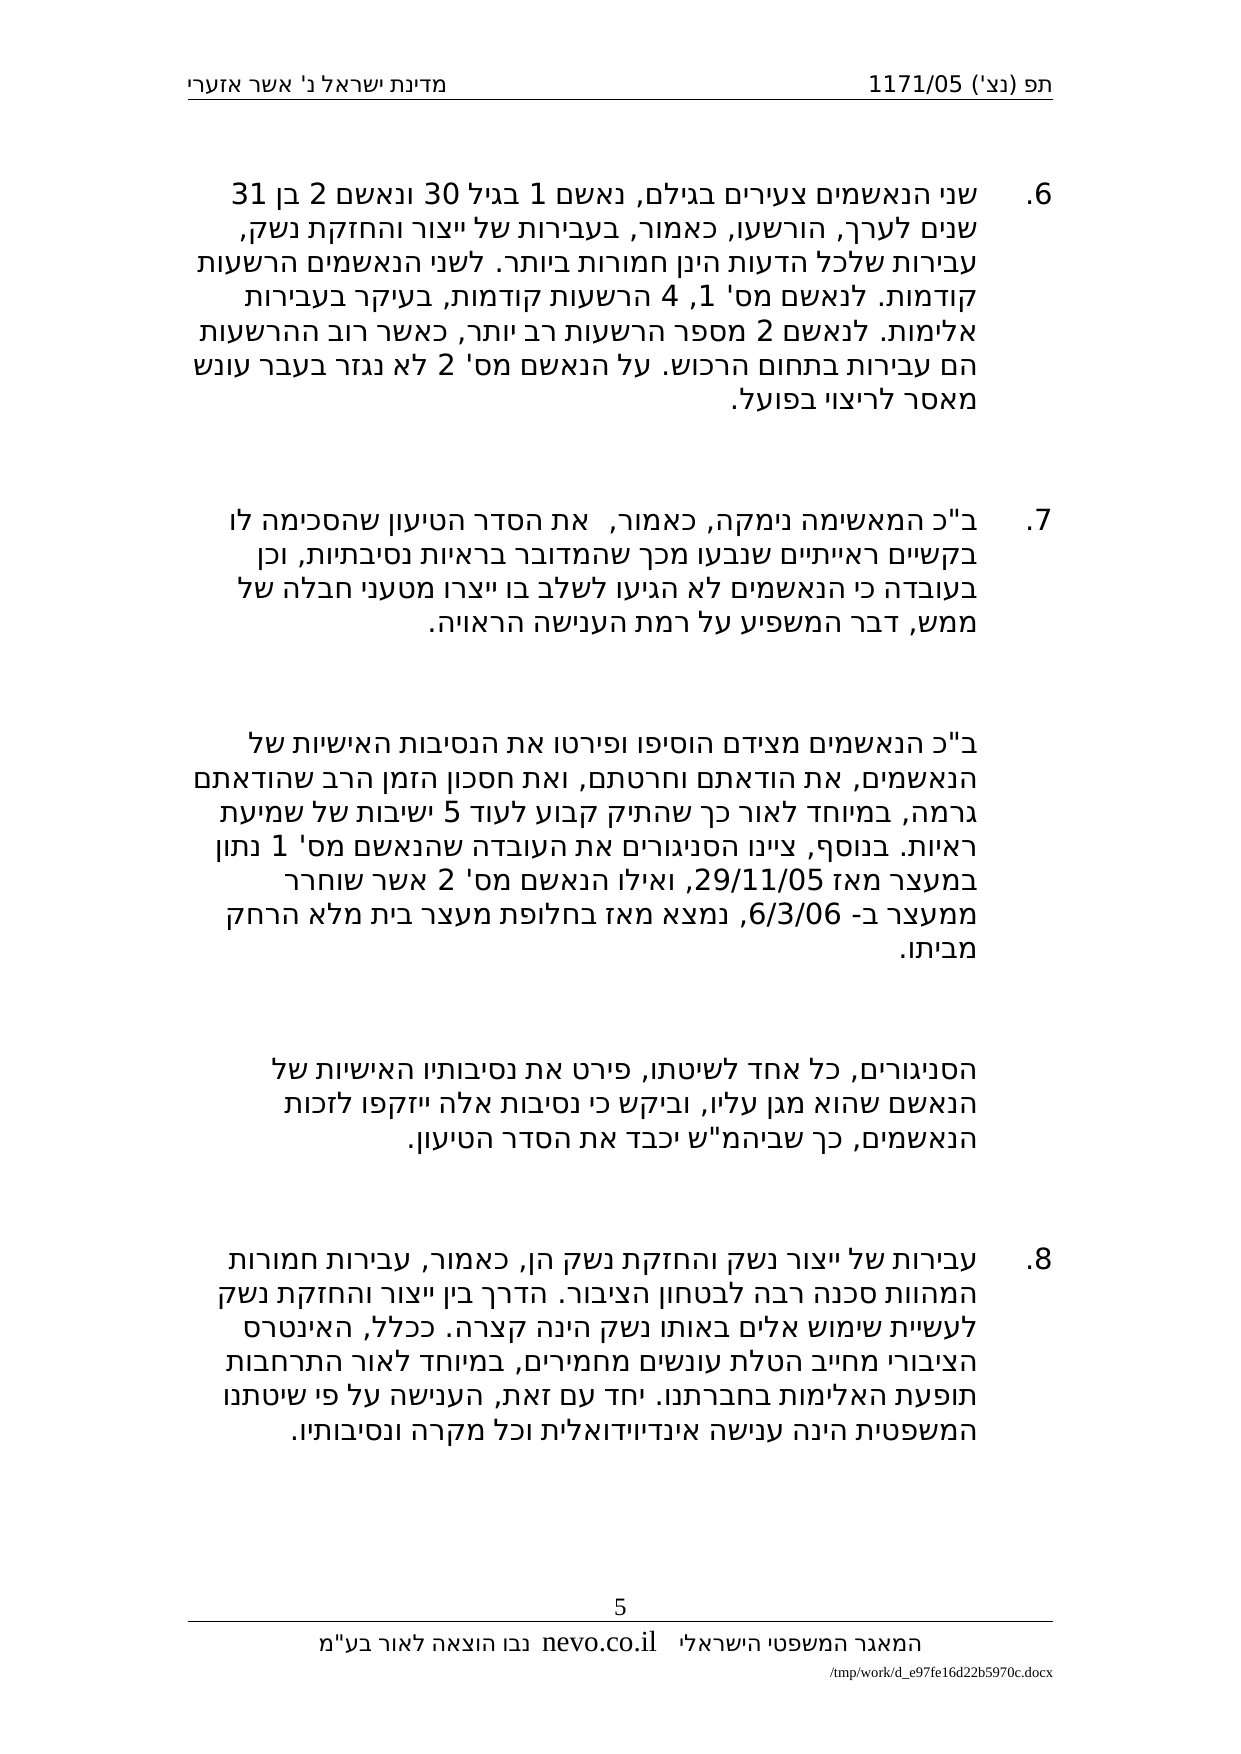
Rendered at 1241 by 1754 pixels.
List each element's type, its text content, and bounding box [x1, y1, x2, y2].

text ב"כ הנאשמים מצידם הוסיפו ופירטו את הנסיבות האישיות של הנאשמים, את הודאתם וחרטתם, ואת חסכון הזמן הרב שהודאתם גרמה, במיוחד לאור כך שהתיק קבוע לעוד 5 ישיבות של שמיעת ראיות. בנוסף, ציינו הסניגורים את העובדה שהנאשם מס' 1 נתון במעצר מאז 29/11/05, ואילו הנאשם מס' 2 אשר שוחרר ממעצר ב- 6/3/06, נמצא מאז בחלופת מעצר בית מלא הרחק מביתו. [187, 727, 978, 966]
text 6. שני הנאשמים צעירים בגילם, נאשם 1 בגיל 30 ונאשם 2 בן 31 שנים לערך, הורשעו, כאמור, בעבירות של ייצור והחזקת נשק, עבירות שלכל הדעות הינן חמורות ביותר. לשני הנאשמים הרשעות קודמות. לנאשם מס' 1, 4 הרשעות קודמות, בעיקר בעבירות אלימות. לנאשם 2 מספר הרשעות רב יותר, כאשר רוב ההרשעות הם עבירות בתחום הרכוש. על הנאשם מס' 2 לא נגזר בעבר עונש מאסר לריצוי בפועל. [187, 177, 1053, 416]
text 8. עבירות של ייצור נשק והחזקת נשק הן, כאמור, עבירות חמורות המהוות סכנה רבה לבטחון הציבור. הדרך בין ייצור והחזקת נשק לעשיית שימוש אלים באותו נשק הינה קצרה. ככלל, האינטרס הציבורי מחייב הטלת עונשים מחמירים, במיוחד לאור התרחבות תופעת האלימות בחברתנו. יחד עם זאת, הענישה על פי שיטתנו המשפטית הינה ענישה אינדיוידואלית וכל מקרה ונסיבותיו. [187, 1242, 1053, 1447]
text 7. ב"כ המאשימה נימקה, כאמור, את הסדר הטיעון שהסכימה לו בקשיים ראייתיים שנבעו מכך שהמדובר בראיות נסיבתיות, וכן בעובדה כי הנאשמים לא הגיעו לשלב בו ייצרו מטעני חבלה של ממש, דבר המשפיע על רמת הענישה הראויה. [187, 503, 1053, 640]
text הסניגורים, כל אחד לשיטתו, פירט את נסיבותיו האישיות של הנאשם שהוא מגן עליו, וביקש כי נסיבות אלה ייזקפו לזכות הנאשמים, כך שביהמ"ש יכבד את הסדר הטיעון. [187, 1053, 978, 1155]
